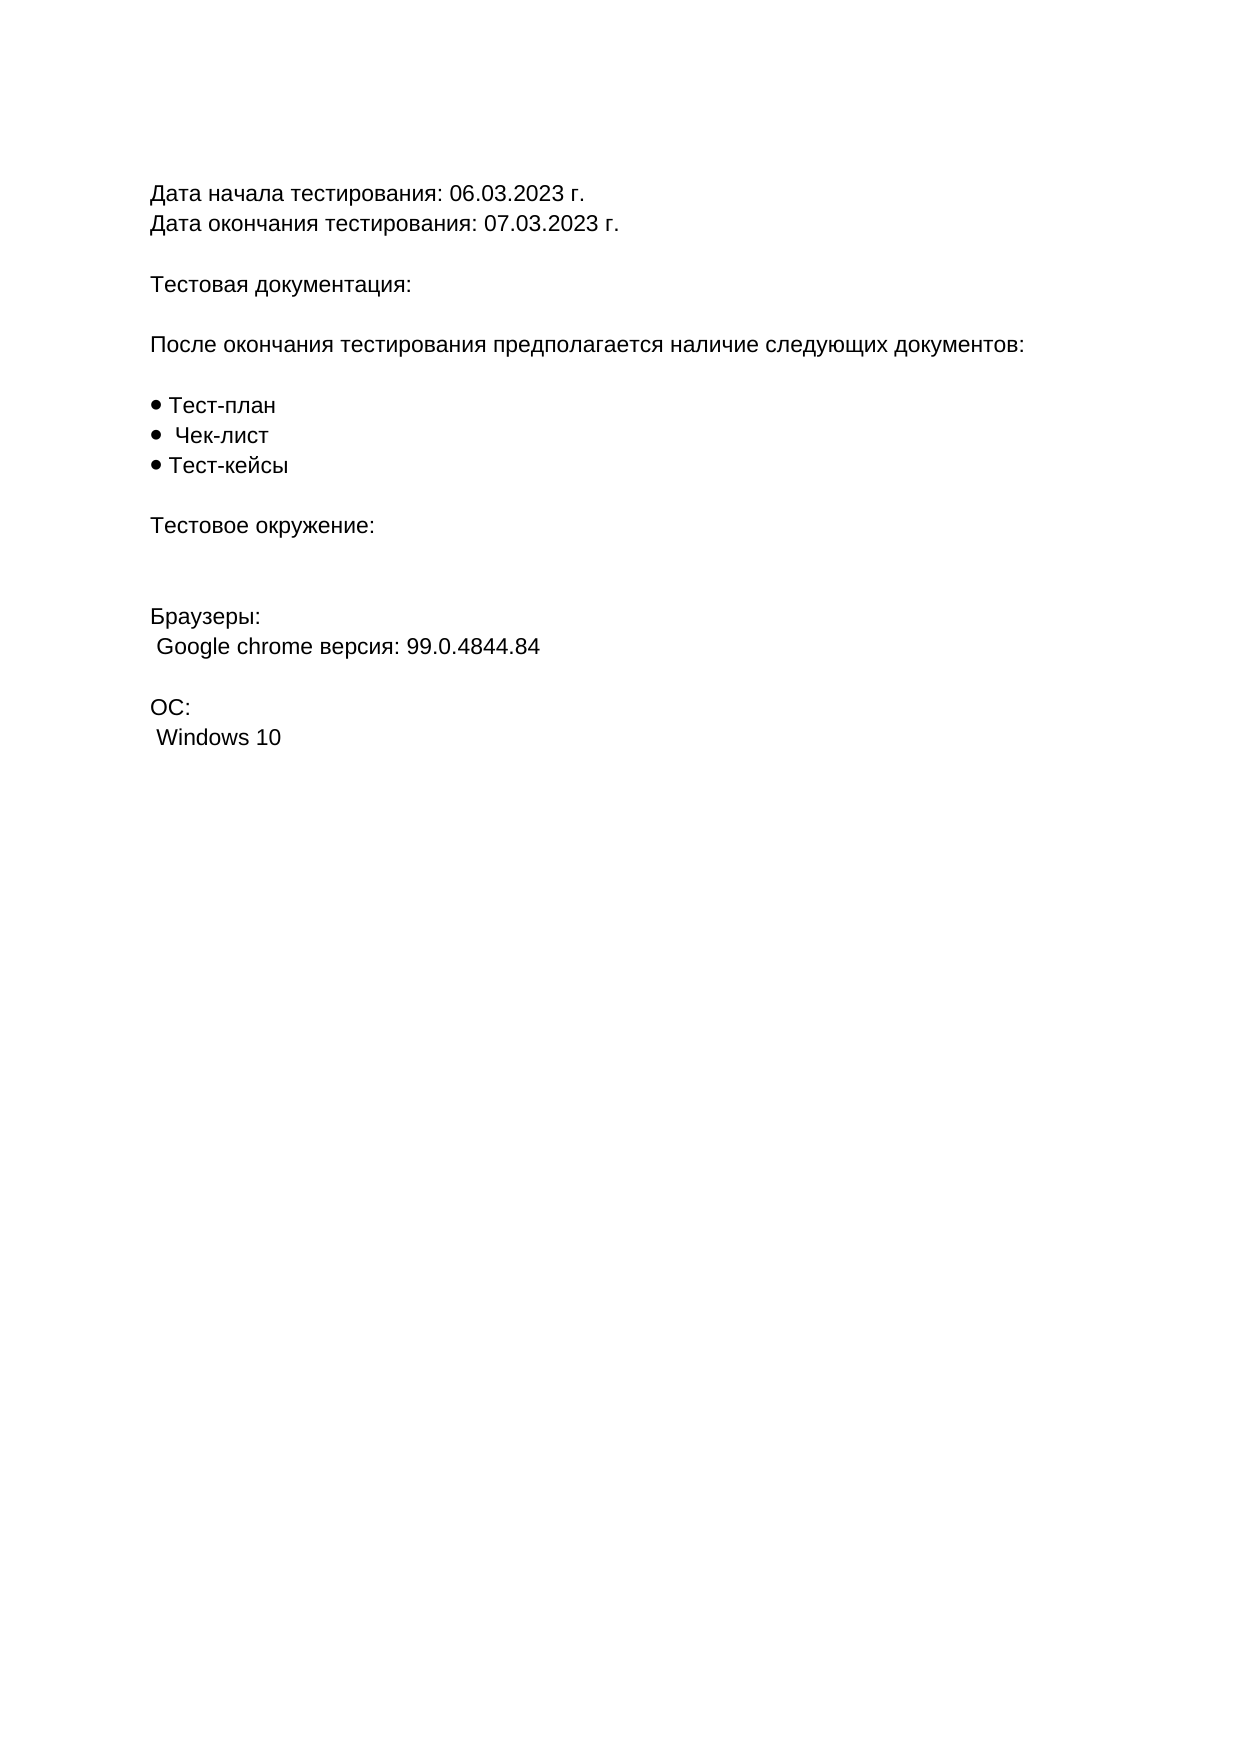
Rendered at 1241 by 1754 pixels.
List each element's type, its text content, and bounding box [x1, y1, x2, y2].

text ⦁ Тест-план [150, 392, 1090, 418]
text Дата начала тестирования: 06.03.2023 г. [150, 180, 1090, 207]
text ⦁ Тест-кейсы [150, 452, 1090, 478]
text Тестовая документация: [150, 271, 1090, 297]
text Windows 10 [150, 724, 1090, 750]
text Тестовое окружение: [150, 512, 1090, 539]
text Браузеры: [150, 603, 1090, 629]
text OC: [150, 694, 1090, 720]
text ⦁ Чек-лист [150, 422, 1090, 448]
text Дата окончания тестирования: 07.03.2023 г. [150, 210, 1090, 237]
text Google chrome версия: 99.0.4844.84 [150, 633, 1090, 660]
text После окончания тестирования предполагается наличие следующих документов: [150, 331, 1090, 358]
